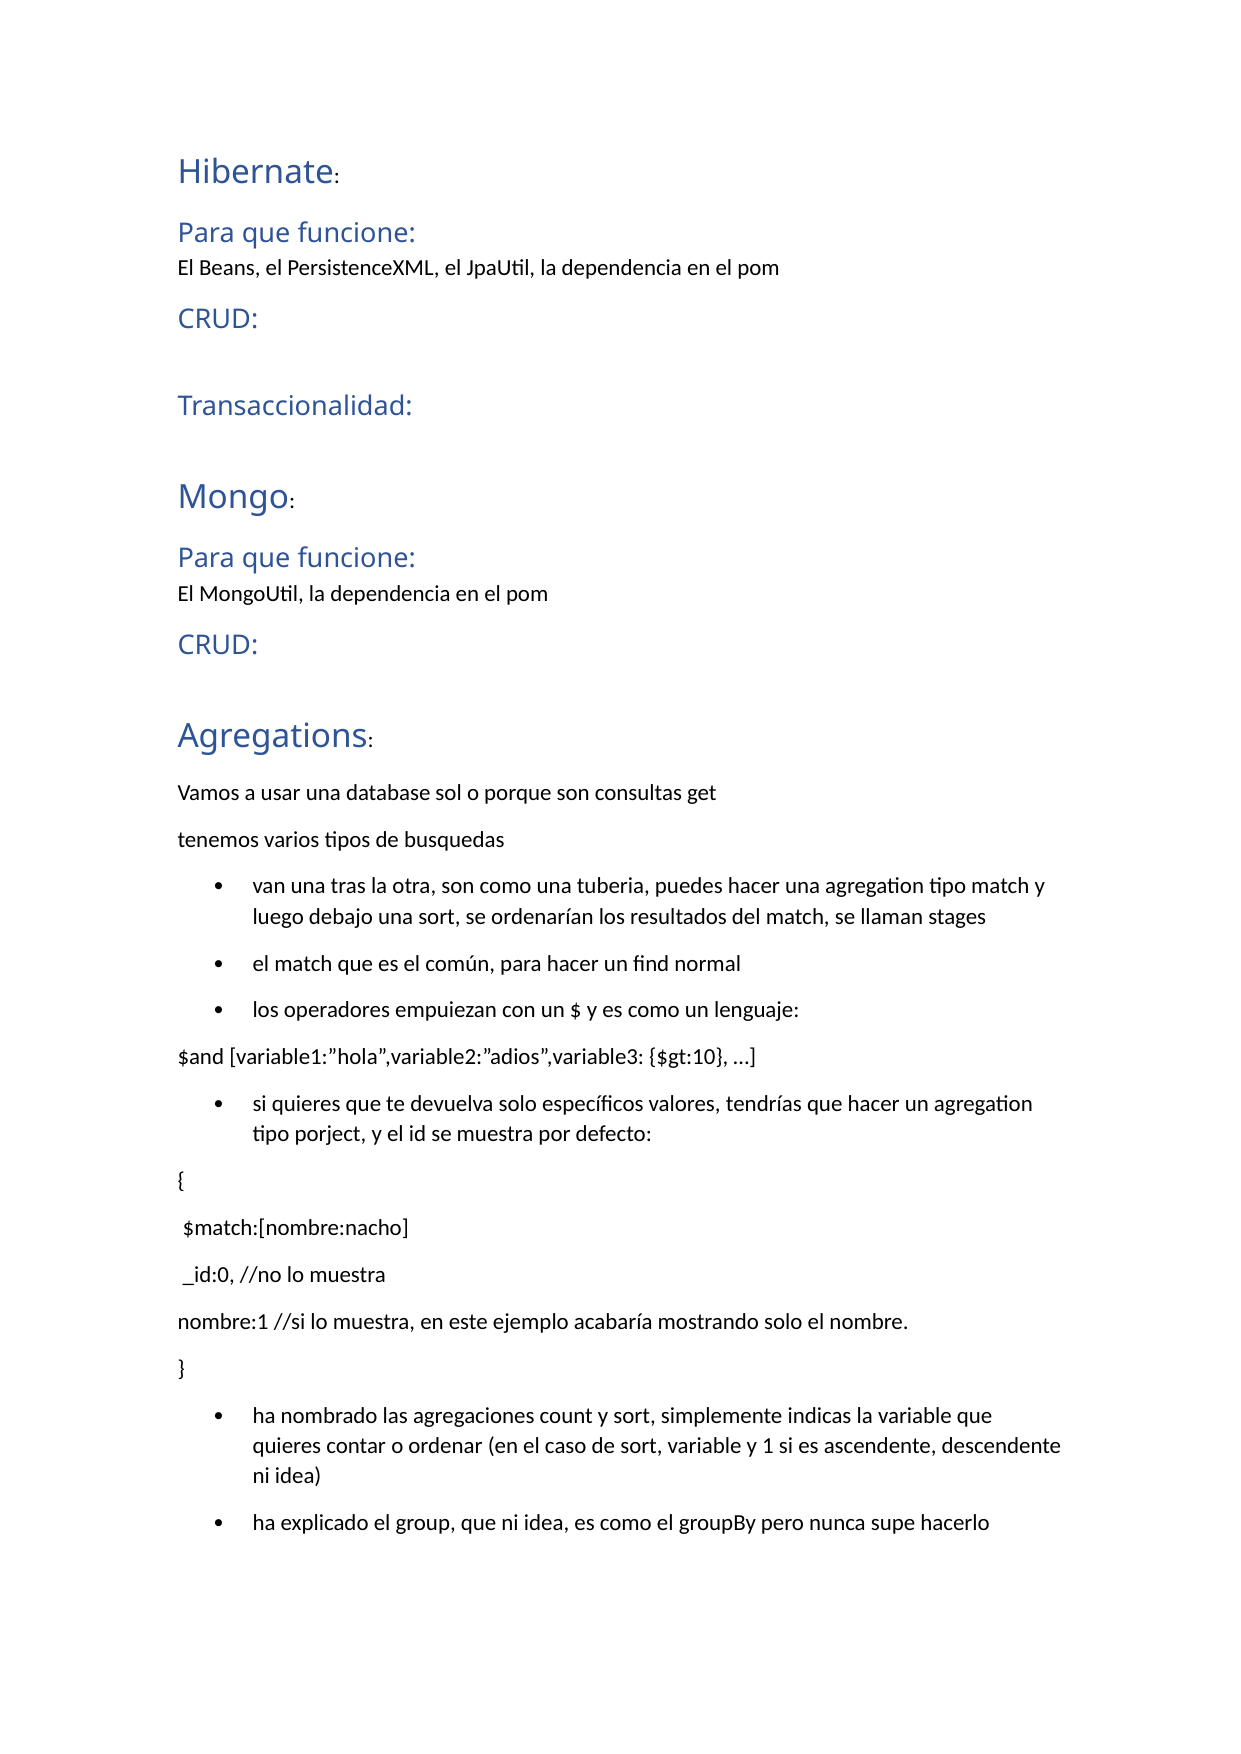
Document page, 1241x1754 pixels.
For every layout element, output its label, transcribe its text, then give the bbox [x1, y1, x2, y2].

subtitle CRUD: [177, 626, 1063, 662]
text Mongo: [177, 473, 1063, 519]
subtitle Transaccionalidad: [177, 387, 1063, 423]
list los operadores empuiezan con un $ y es como un lenguaje: [215, 996, 1063, 1023]
list el match que es el común, para hacer un find normal [215, 949, 1063, 977]
list ha nombrado las agregaciones count y sort, simplemente indicas la variable que quieres contar o ordenar (en el caso de sort, variable y 1 si es ascendente, descendente ni idea) [215, 1401, 1063, 1489]
text Vamos a usar una database sol o porque son consultas get [177, 778, 1063, 806]
text } [177, 1354, 1063, 1382]
text { [177, 1166, 1063, 1194]
subtitle CRUD: [177, 300, 1063, 337]
list ha explicado el group, que ni idea, es como el groupBy pero nunca supe hacerlo [215, 1508, 1063, 1536]
list si quieres que te devuelva solo específicos valores, tendrías que hacer un agregation tipo porject, y el id se muestra por defecto: [215, 1089, 1063, 1147]
text Agregations: [177, 712, 1063, 758]
text $and [variable1:”hola”,variable2:”adios”,variable3: {$gt:10}, …] [177, 1042, 1063, 1070]
text $match:[nombre:nacho] [177, 1213, 1063, 1241]
subtitle Para que funcione: [177, 539, 1063, 576]
text nombre:1 //si lo muestra, en este ejemplo acabaría mostrando solo el nombre. [177, 1307, 1063, 1335]
subtitle Para que funcione: [177, 213, 1063, 250]
text _id:0, //no lo muestra [177, 1260, 1063, 1288]
list van una tras la otra, son como una tuberia, puedes hacer una agregation tipo match y luego debajo una sort, se ordenarían los resultados del match, se llaman stages [215, 872, 1063, 930]
text tenemos varios tipos de busquedas [177, 825, 1063, 853]
text Hibernate: [177, 148, 1063, 193]
text El Beans, el PersistenceXML, el JpaUtil, la dependencia en el pom [177, 253, 1063, 281]
text El MongoUtil, la dependencia en el pom [177, 579, 1063, 607]
